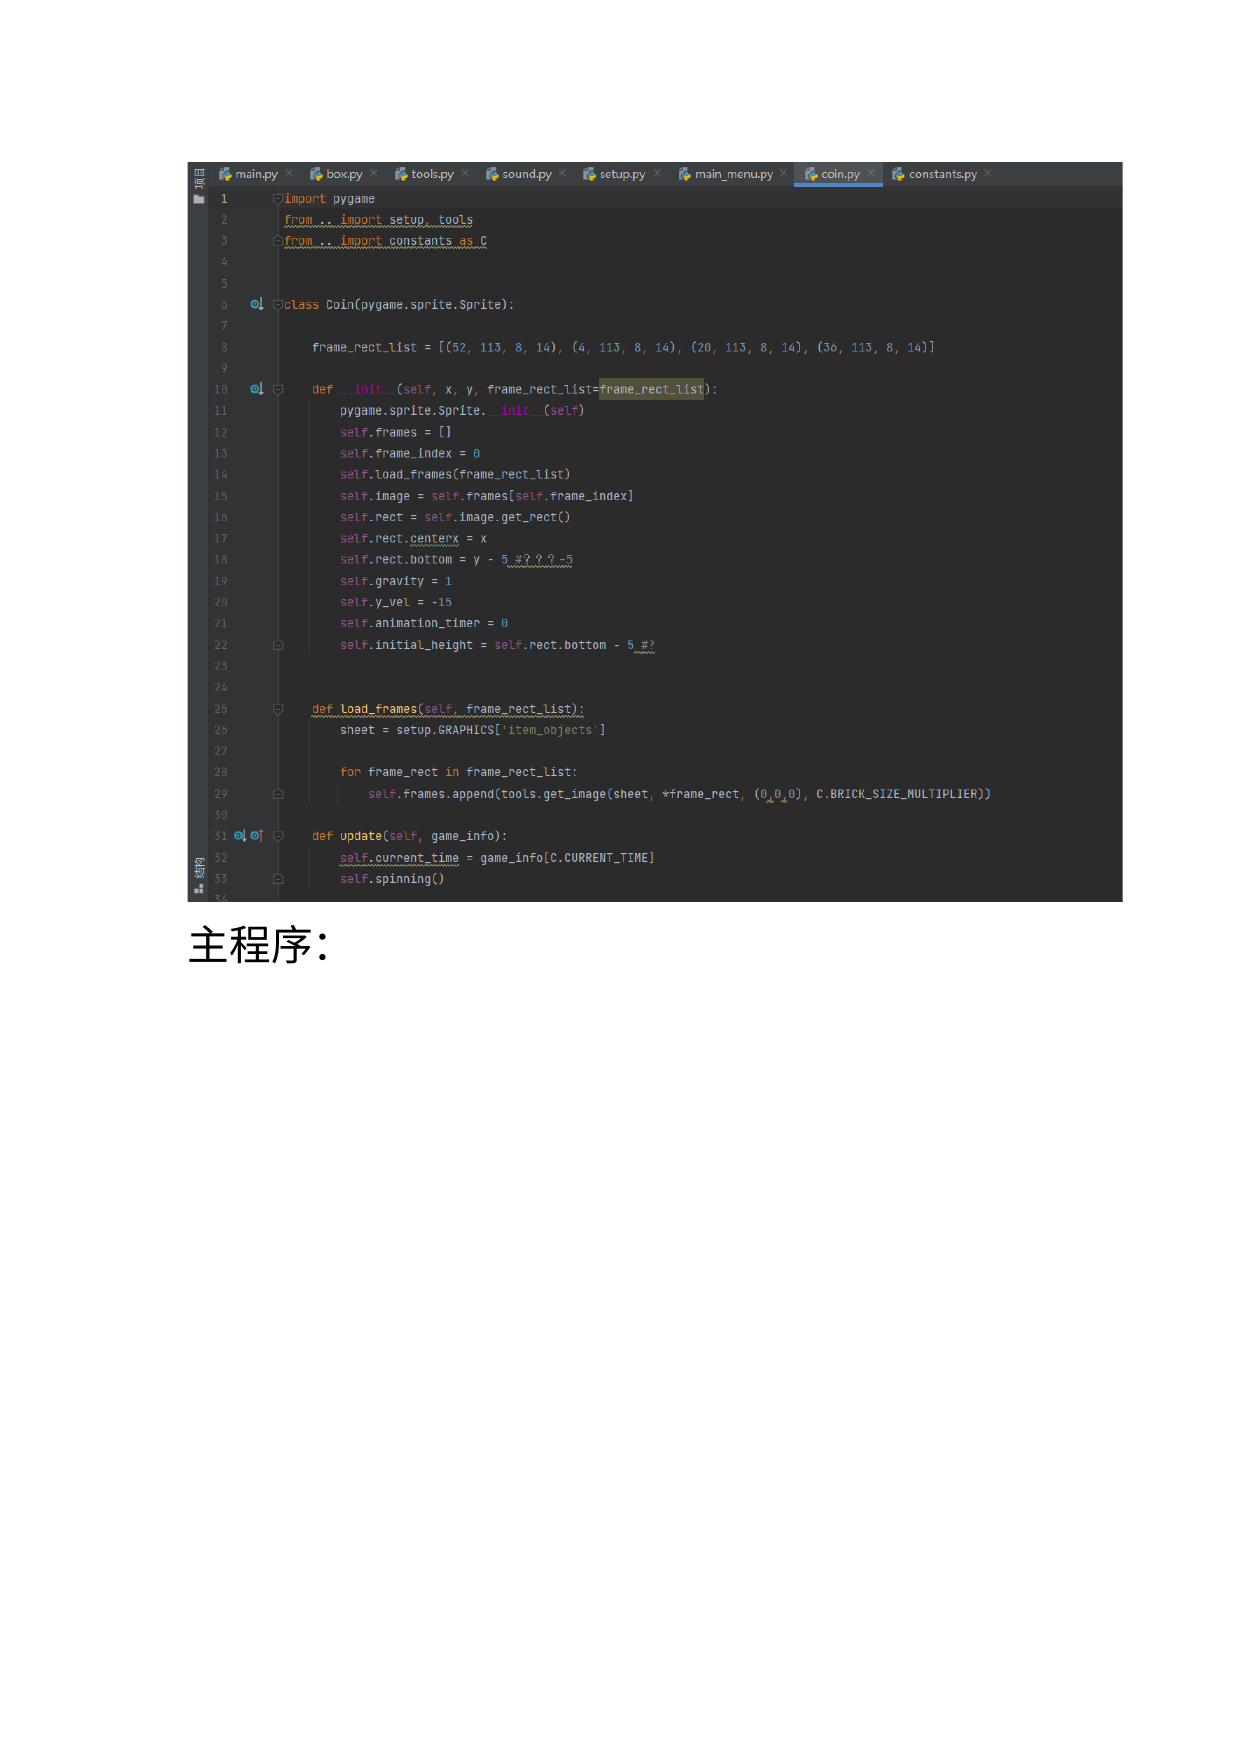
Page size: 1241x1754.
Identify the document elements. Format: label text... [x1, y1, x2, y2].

picture [187, 162, 1123, 902]
text 主程序： [187, 909, 1053, 974]
